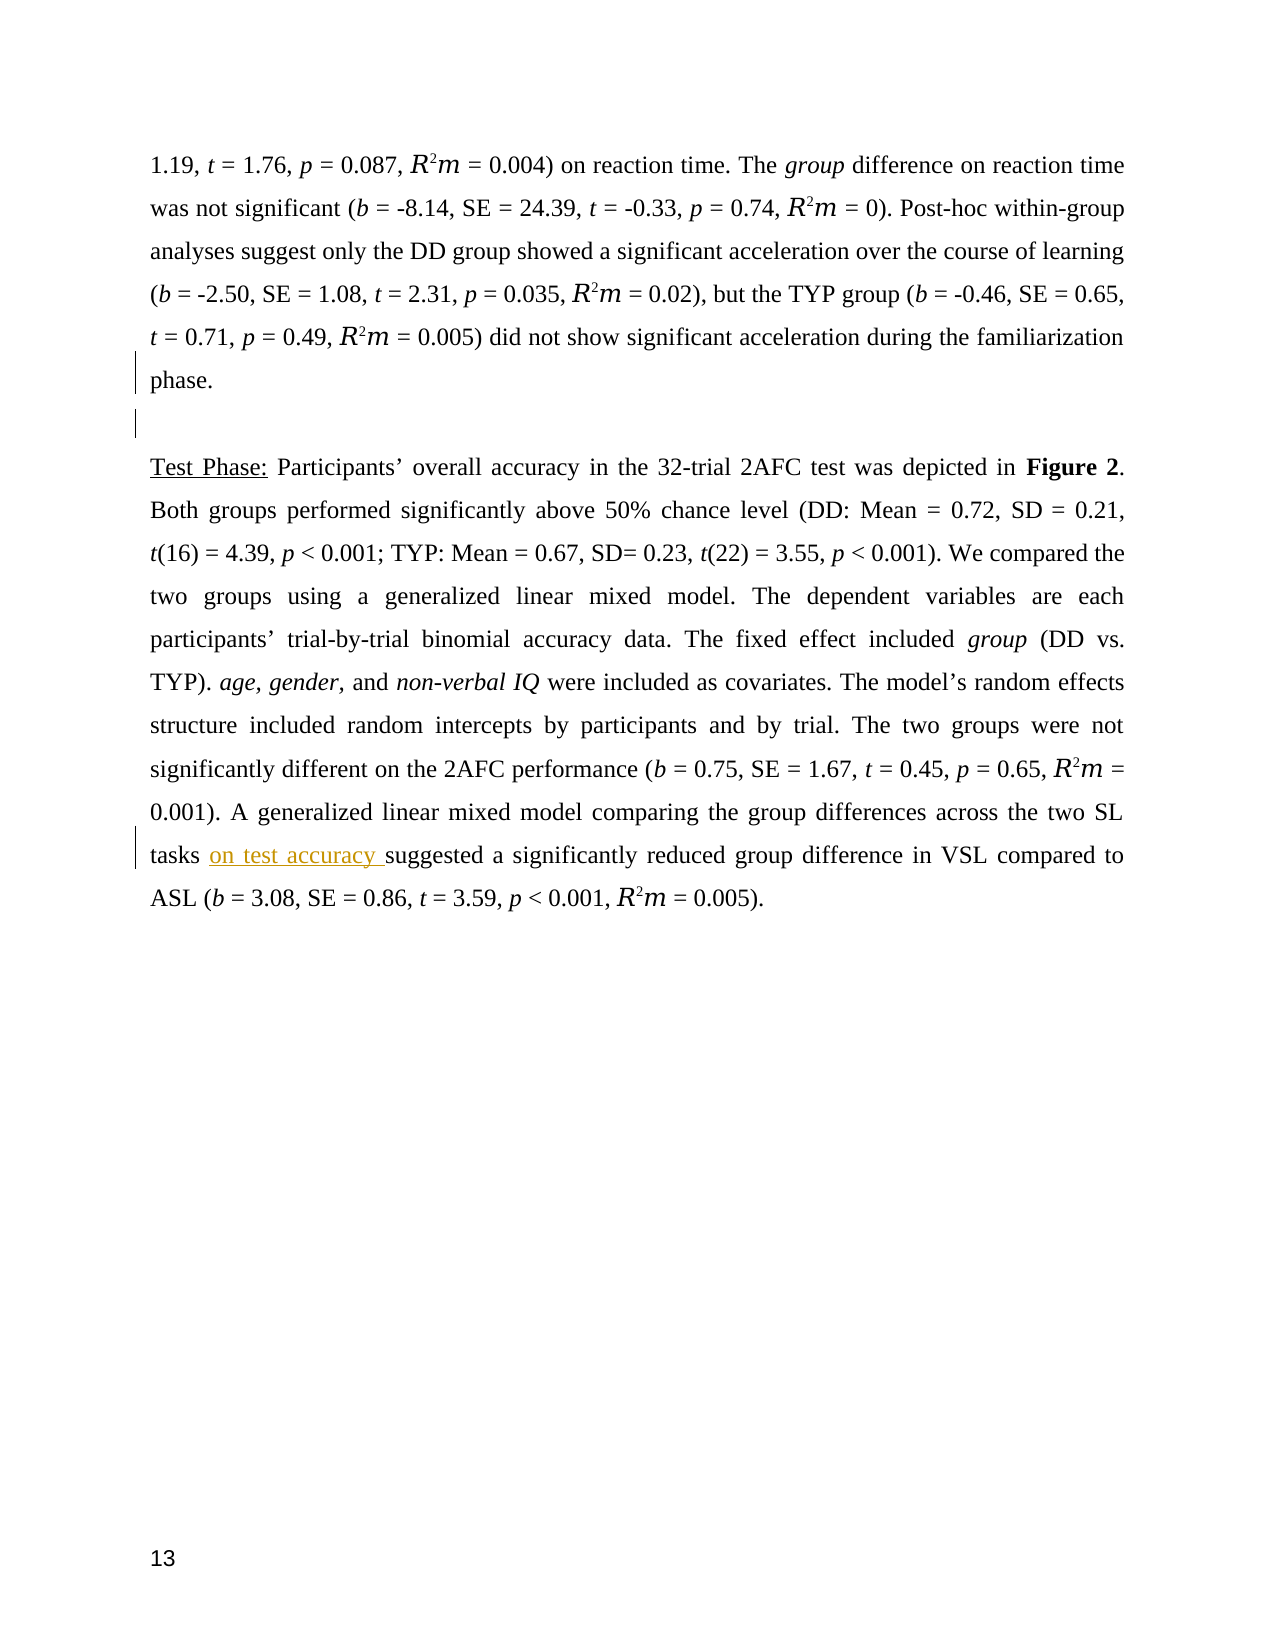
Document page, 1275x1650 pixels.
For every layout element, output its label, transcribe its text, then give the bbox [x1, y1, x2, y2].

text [150, 150, 1125, 394]
text Test Phase: Participants’ overall accuracy in the 32-trial 2AFC test was depicted in Figure 2. Both groups performed significantly above 50% chance level (DD: Mean = 0.72, SD = 0.21, t(16) = 4.39, p < 0.001; TYP: Mean = 0.67, SD= 0.23, t(22) = 3.55, p < 0.001). We compared the two groups using a generalized linear mixed model. The dependent variables are each participants’ trial-by-trial binomial accuracy data. The fixed effect included group (DD vs. TYP). age, gender, and non-verbal IQ were included as covariates. The model’s random effects structure included random intercepts by participants and by trial. The two groups were not significantly different on the 2AFC performance (b = 0.75, SE = 1.67, t = 0.45, p = 0.65, 𝑅2𝑚 = 0.001). A generalized linear mixed model comparing the group differences across the two SL tasks suggested a significantly reduced group difference in VSL compared to ASL (b = 3.08, SE = 0.86, t = 3.59, p < 0.001, 𝑅2𝑚 = 0.005). [150, 452, 1125, 912]
